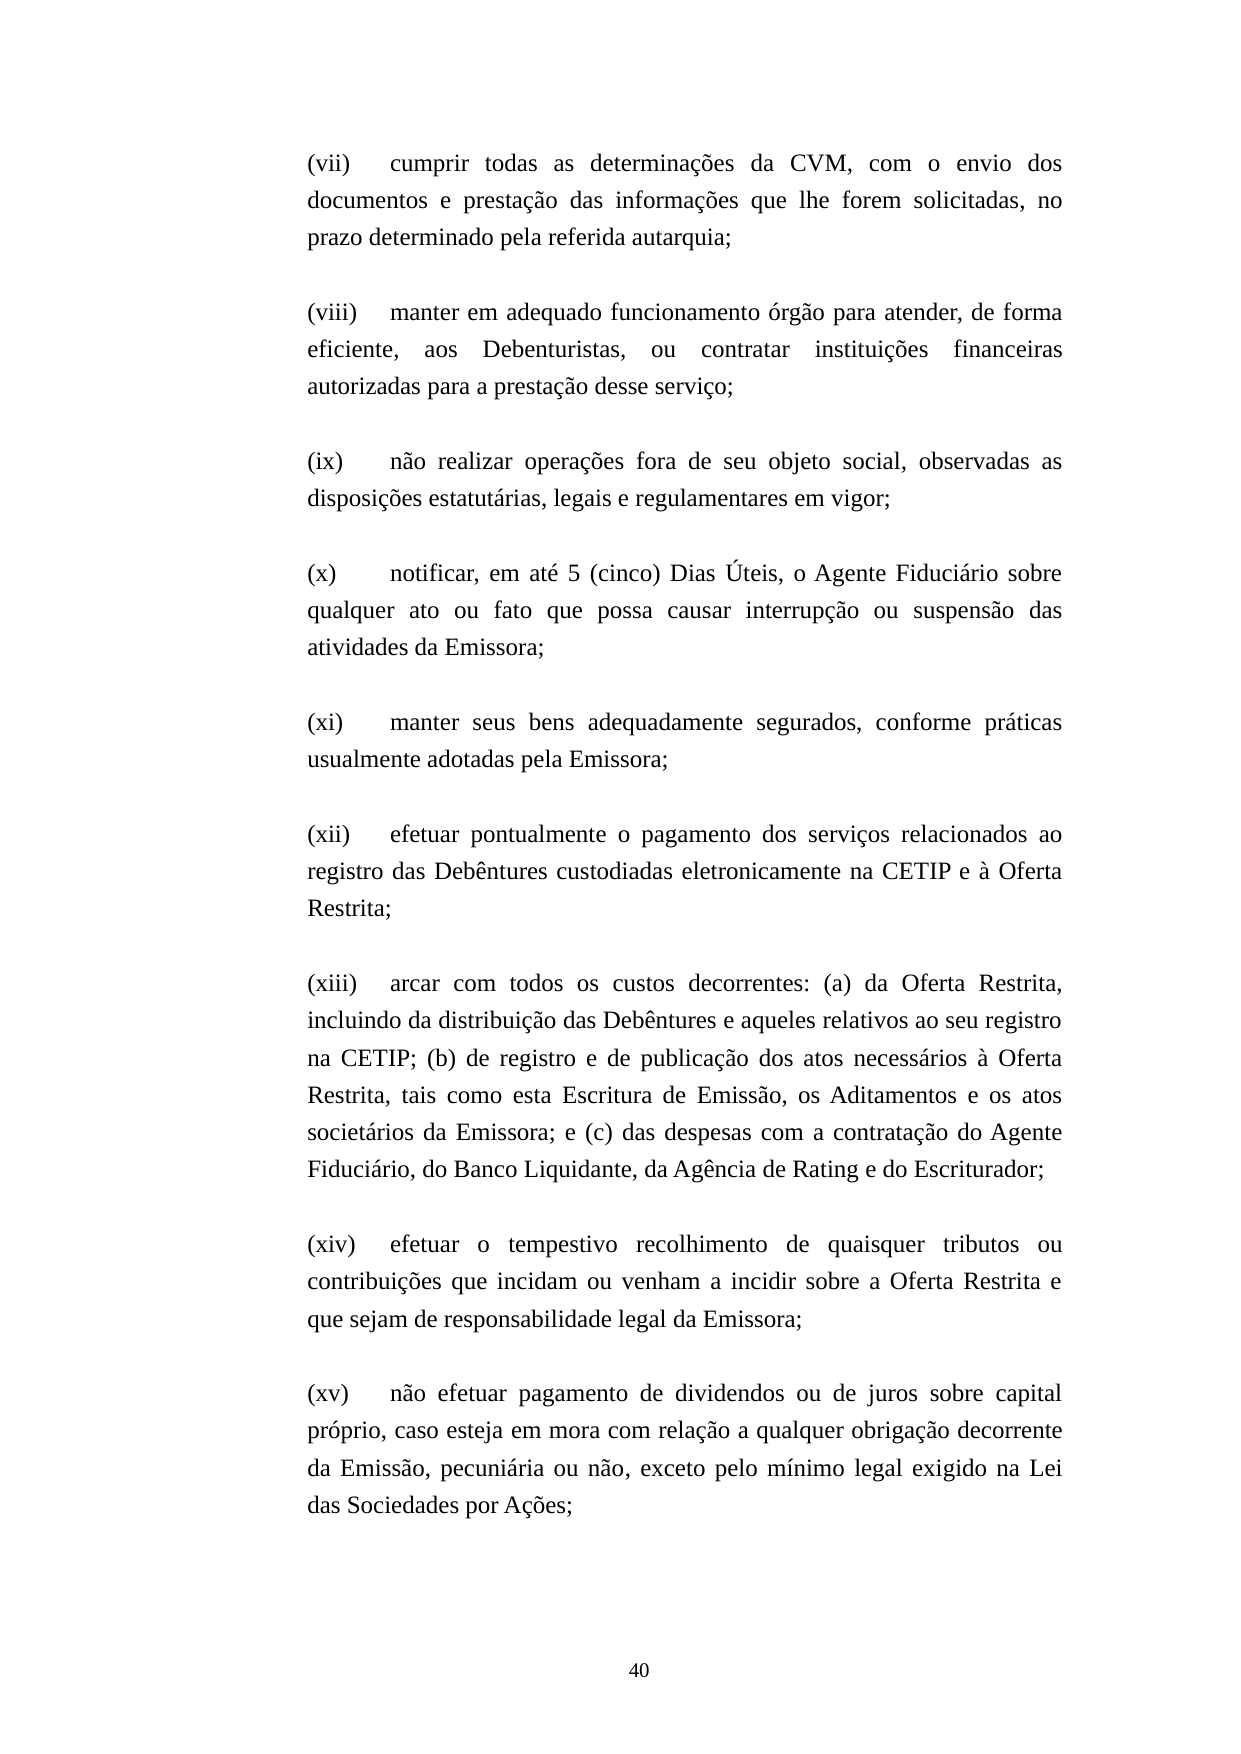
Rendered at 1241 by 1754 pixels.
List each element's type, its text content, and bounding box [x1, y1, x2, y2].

text não efetuar pagamento de dividendos ou de juros sobre capital próprio, caso esteja em mora com relação a qualquer obrigação decorrente da Emissão, pecuniária ou não, exceto pelo mínimo legal exigido na Lei das Sociedades por Ações; [307, 1378, 1063, 1519]
text efetuar o tempestivo recolhimento de quaisquer tributos ou contribuições que incidam ou venham a incidir sobre a Oferta Restrita e que sejam de responsabilidade legal da Emissora; [307, 1229, 1063, 1332]
text notificar, em até 5 (cinco) Dias Úteis, o Agente Fiduciário sobre qualquer ato ou fato que possa causar interrupção ou suspensão das atividades da Emissora; [307, 558, 1063, 661]
text não realizar operações fora de seu objeto social, observadas as disposições estatutárias, legais e regulamentares em vigor; [307, 446, 1063, 512]
text manter em adequado funcionamento órgão para atender, de forma eficiente, aos Debenturistas, ou contratar instituições financeiras autorizadas para a prestação desse serviço; [307, 297, 1063, 400]
text efetuar pontualmente o pagamento dos serviços relacionados ao registro das Debêntures custodiadas eletronicamente na CETIP e à Oferta Restrita; [307, 819, 1063, 922]
text manter seus bens adequadamente segurados, conforme práticas usualmente adotadas pela Emissora; [307, 707, 1063, 773]
text arcar com todos os custos decorrentes: (a) da Oferta Restrita, incluindo da distribuição das Debêntures e aqueles relativos ao seu registro na CETIP; (b) de registro e de publicação dos atos necessários à Oferta Restrita, tais como esta Escritura de Emissão, os Aditamentos e os atos societários da Emissora; e (c) das despesas com a contratação do Agente Fiduciário, do Banco Liquidante, da Agência de Rating e do Escriturador; [307, 968, 1063, 1183]
text cumprir todas as determinações da CVM, com o envio dos documentos e prestação das informações que lhe forem solicitadas, no prazo determinado pela referida autarquia; [307, 148, 1063, 251]
